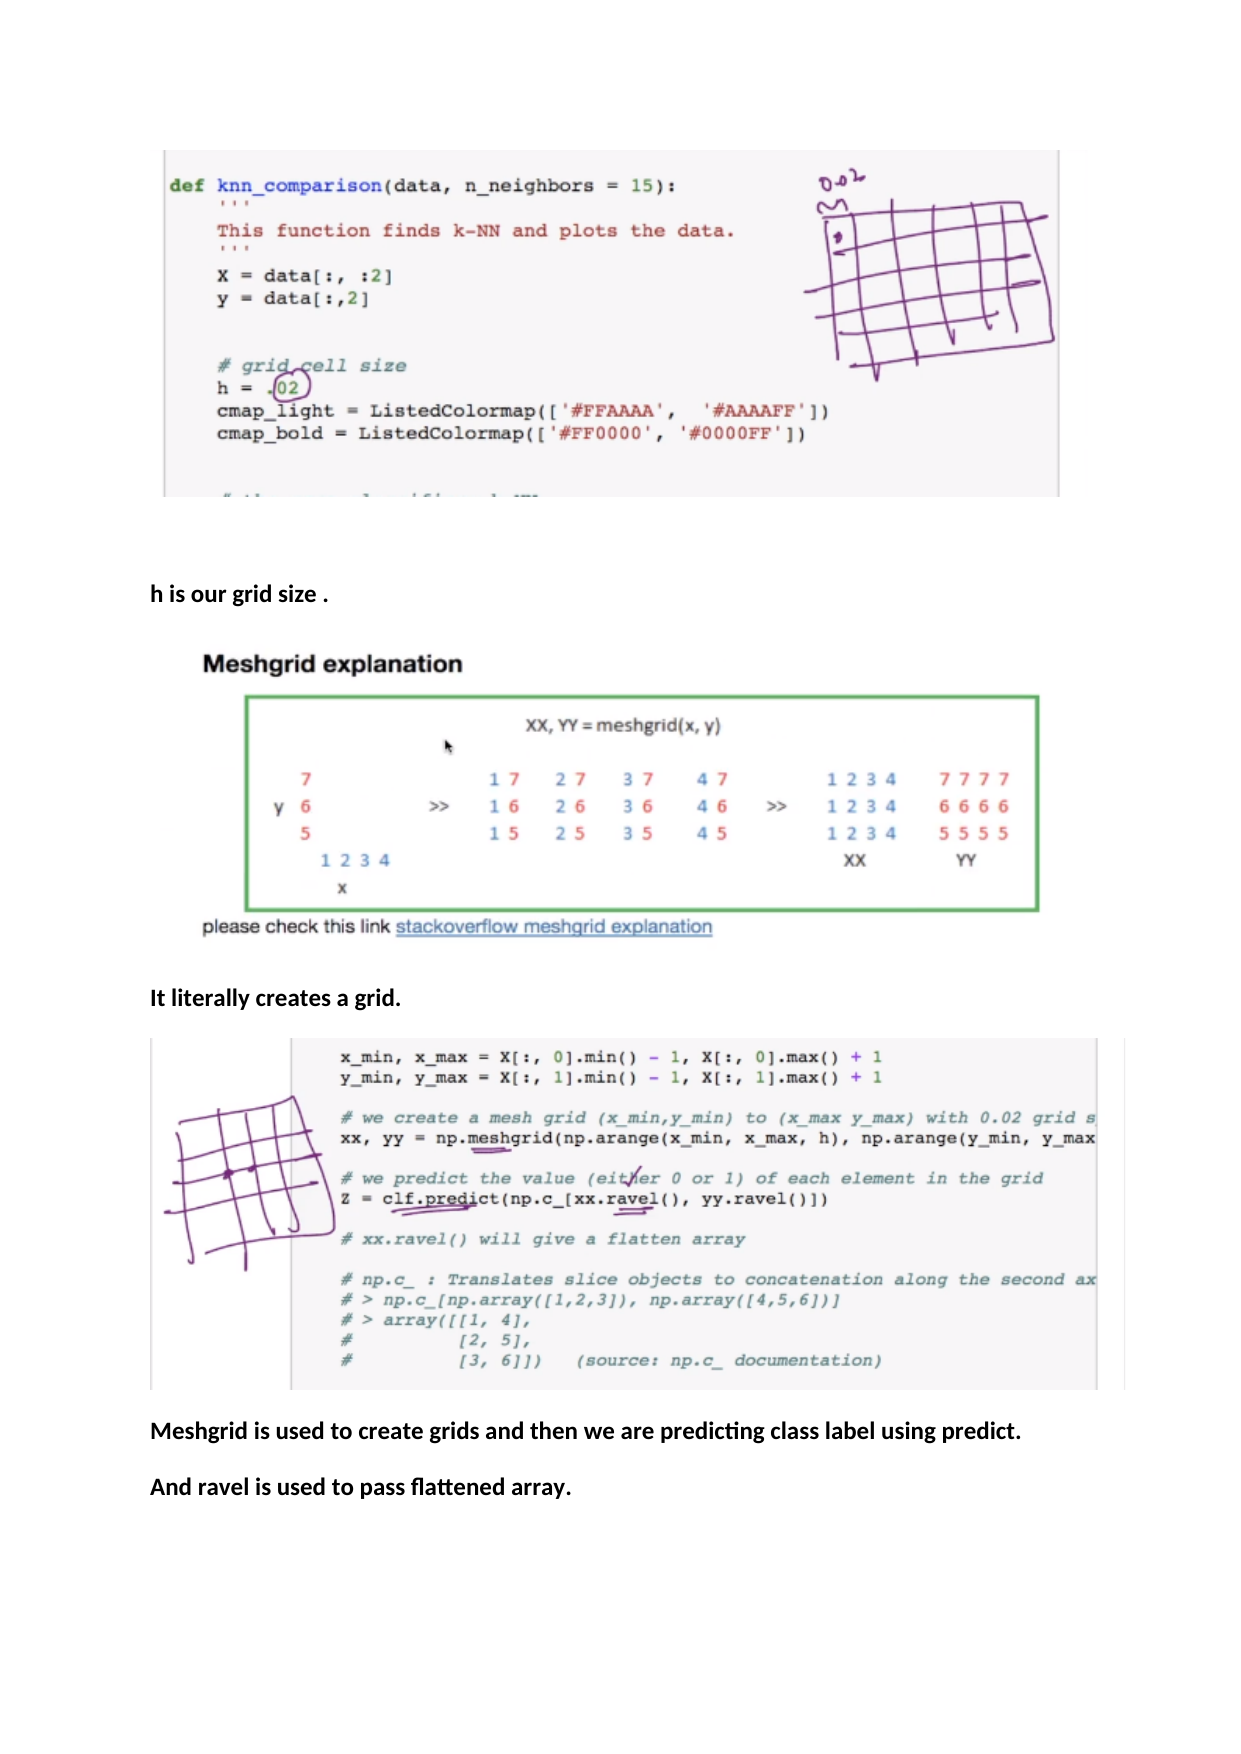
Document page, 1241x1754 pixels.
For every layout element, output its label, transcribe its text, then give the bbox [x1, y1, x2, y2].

picture [150, 1038, 1125, 1390]
text h is our grid size . [150, 578, 1090, 608]
picture [150, 150, 1088, 497]
picture [150, 633, 1071, 958]
text And ravel is used to pass flattened array. [150, 1471, 1090, 1501]
text Meshgrid is used to create grids and then we are predicting class label using predict. [150, 1415, 1090, 1445]
text It literally creates a grid. [150, 982, 1090, 1013]
